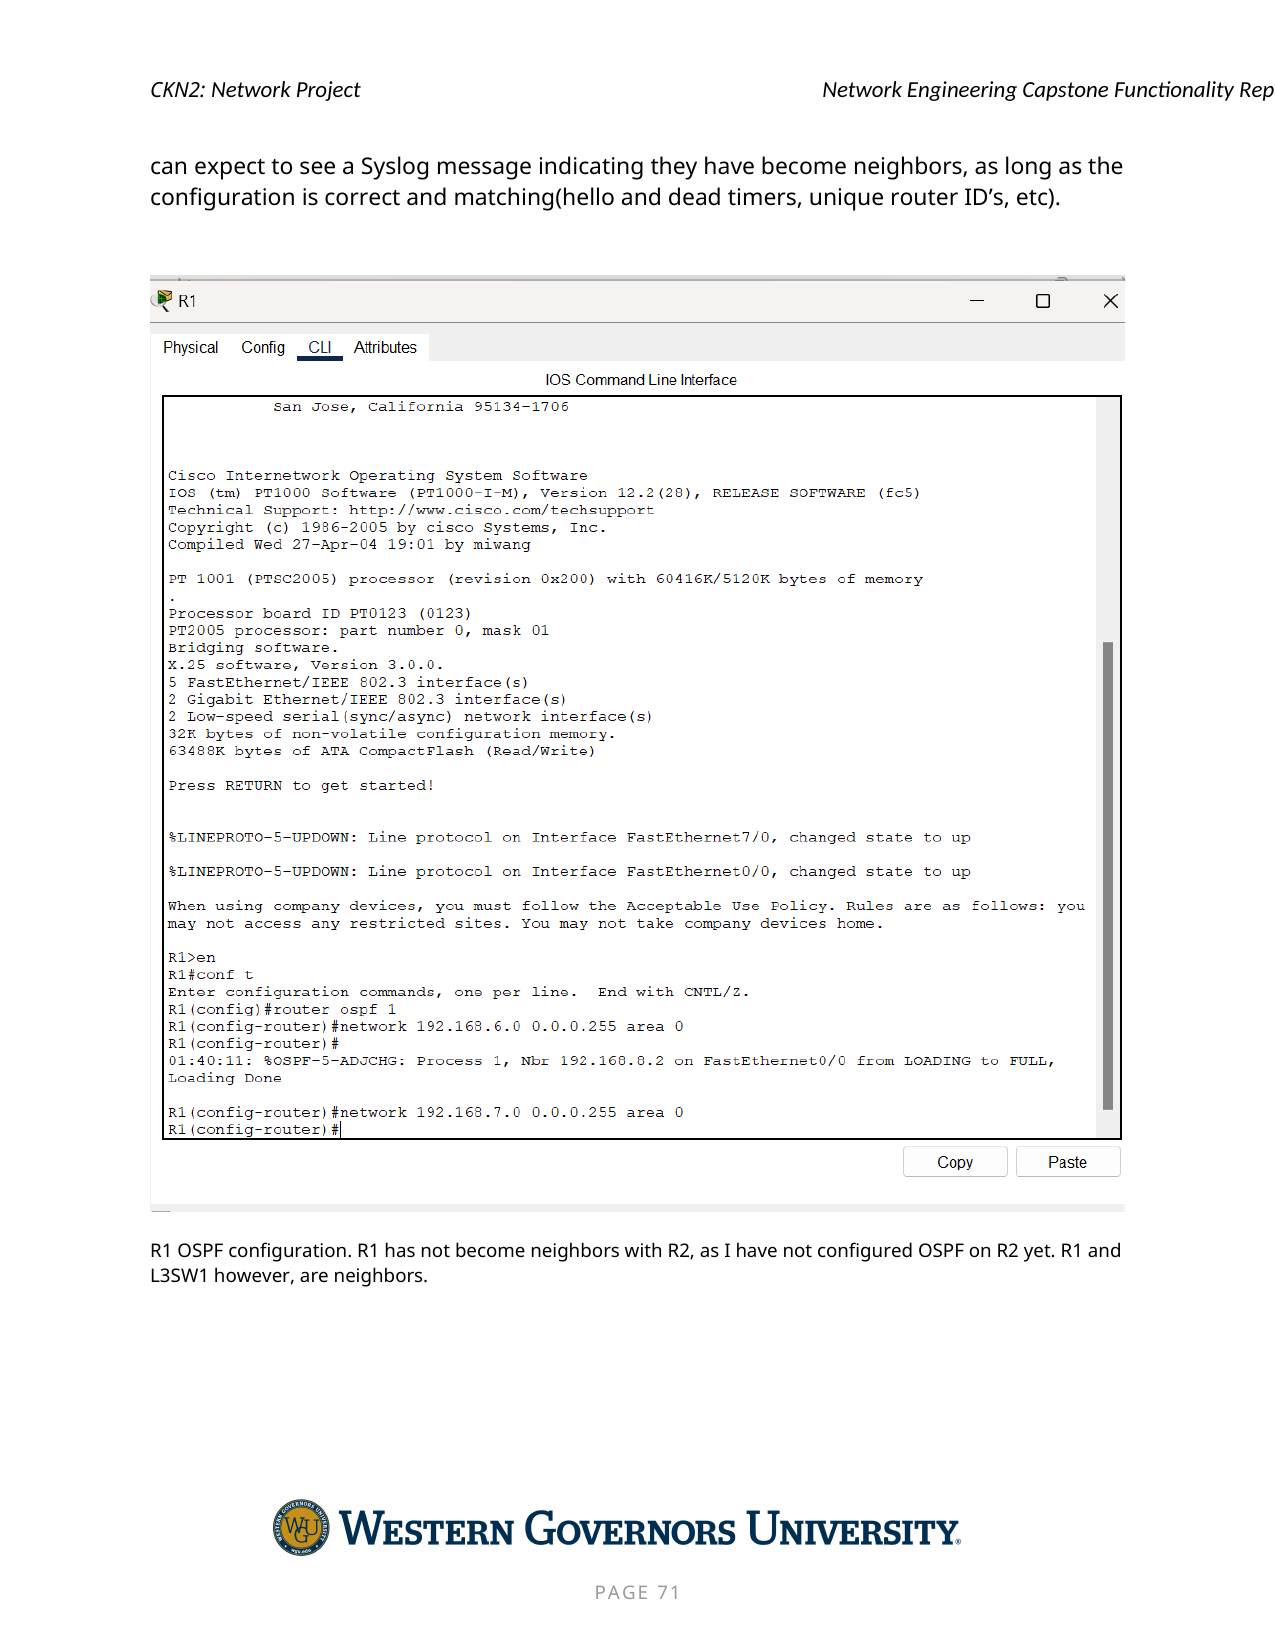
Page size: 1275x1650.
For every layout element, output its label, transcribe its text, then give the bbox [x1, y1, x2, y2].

picture [150, 275, 1125, 1212]
text R1 OSPF configuration. R1 has not become neighbors with R2, as I have not configured OSPF on R2 yet. R1 and L3SW1 however, are neighbors. [150, 1237, 1125, 1288]
picture [263, 1488, 974, 1567]
